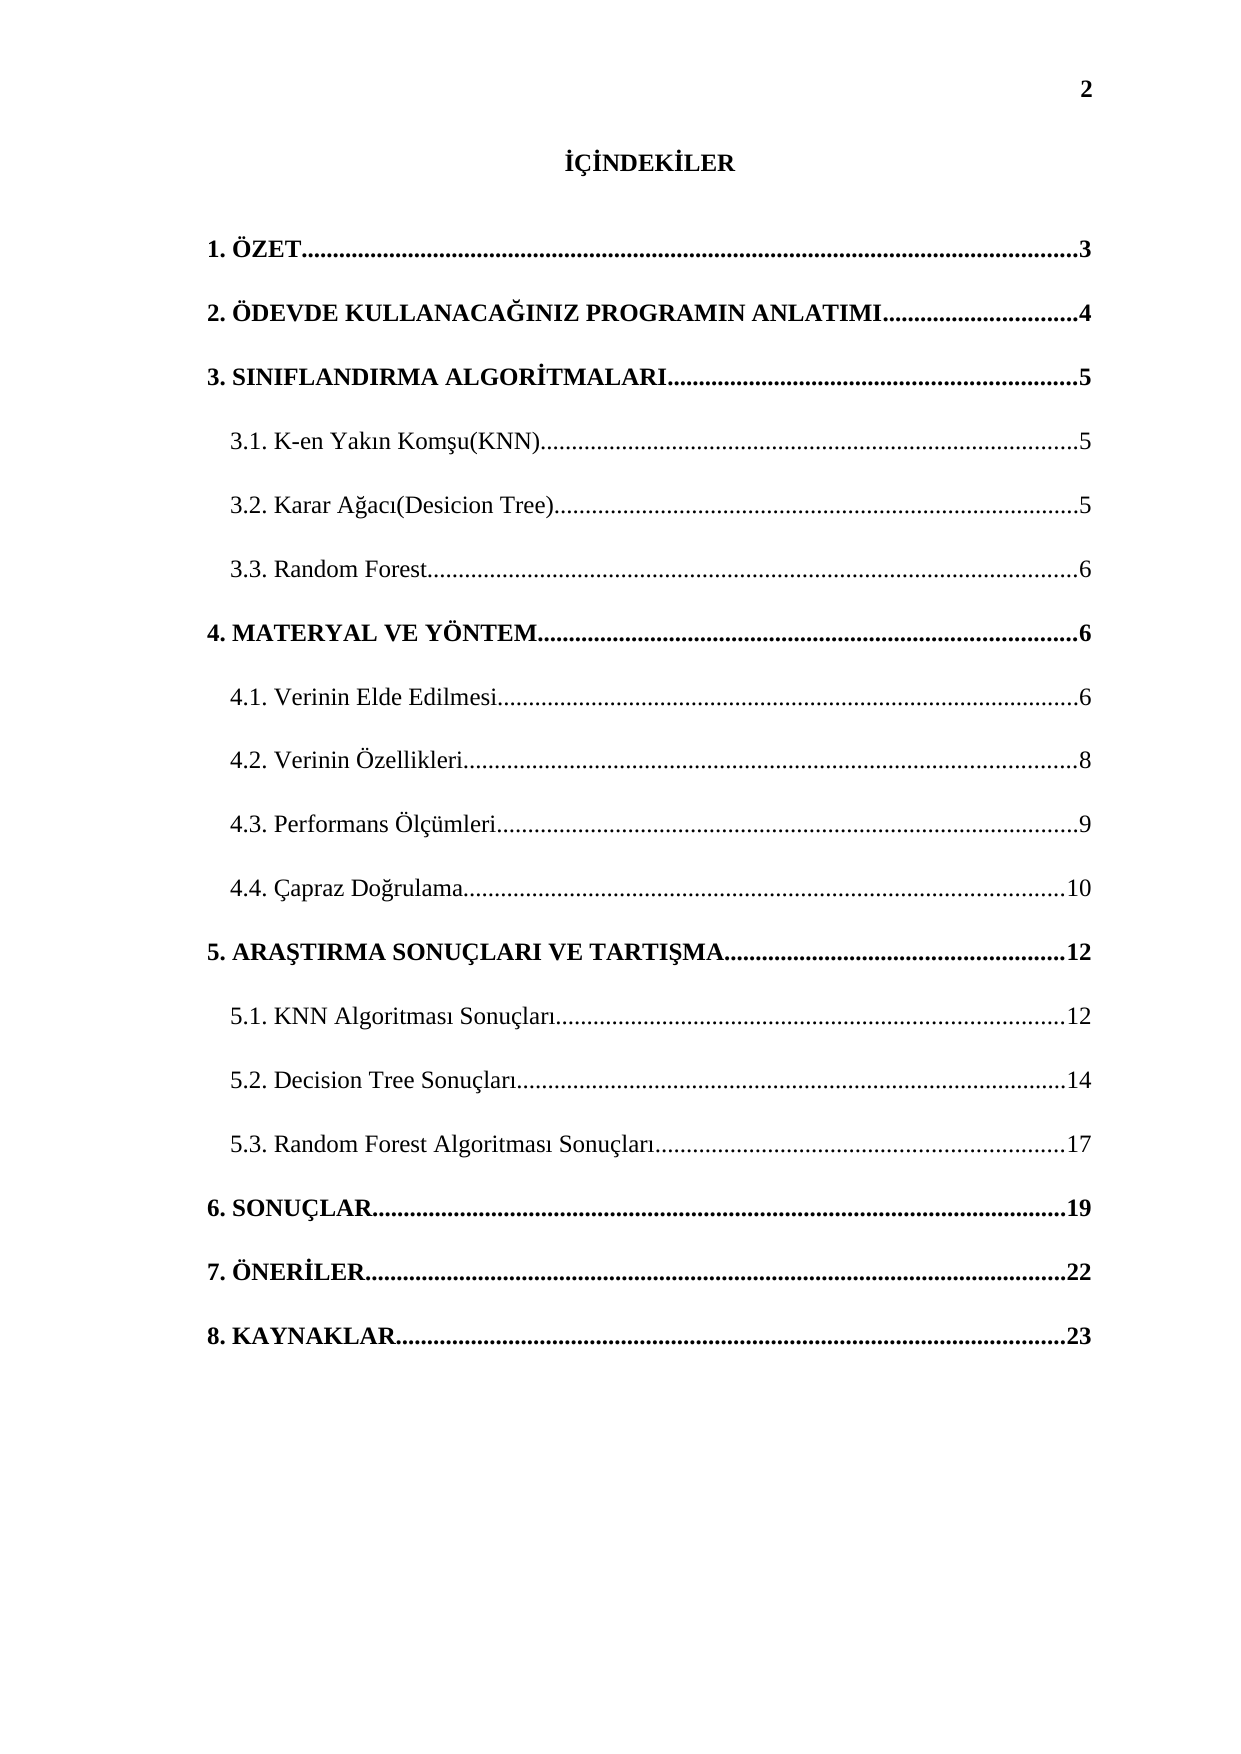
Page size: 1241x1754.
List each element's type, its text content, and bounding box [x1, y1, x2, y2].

text 8. KAYNAKLAR 23 [207, 1321, 1092, 1350]
text 4.3. Performans Ölçümleri 9 [230, 809, 1092, 838]
text 7. ÖNERİLER 22 [207, 1257, 1092, 1286]
text 4.4. Çapraz Doğrulama 10 [230, 873, 1092, 902]
text 4. MATERYAL VE YÖNTEM 6 [207, 618, 1092, 646]
text 3.2. Karar Ağacı(Desicion Tree) 5 [230, 490, 1092, 518]
text 5.3. Random Forest Algoritması Sonuçları 17 [230, 1129, 1092, 1158]
text 6. SONUÇLAR 19 [207, 1193, 1092, 1222]
text 5. ARAŞTIRMA SONUÇLARI VE TARTIŞMA 12 [207, 937, 1092, 966]
text 5.2. Decision Tree Sonuçları 14 [230, 1065, 1092, 1094]
text 3.1. K-en Yakın Komşu(KNN) 5 [230, 426, 1092, 454]
text 2. ÖDEVDE KULLANACAĞINIZ PROGRAMIN ANLATIMI 4 [207, 298, 1092, 327]
text 5.1. KNN Algoritması Sonuçları 12 [230, 1001, 1092, 1030]
text 1. ÖZET 3 [207, 234, 1092, 263]
text İÇİNDEKİLER [207, 148, 1092, 176]
text 4.2. Verinin Özellikleri 8 [230, 746, 1092, 774]
text 4.1. Verinin Elde Edilmesi 6 [230, 682, 1092, 710]
text 3.3. Random Forest 6 [230, 554, 1092, 582]
text 3. SINIFLANDIRMA ALGORİTMALARI 5 [207, 362, 1092, 391]
